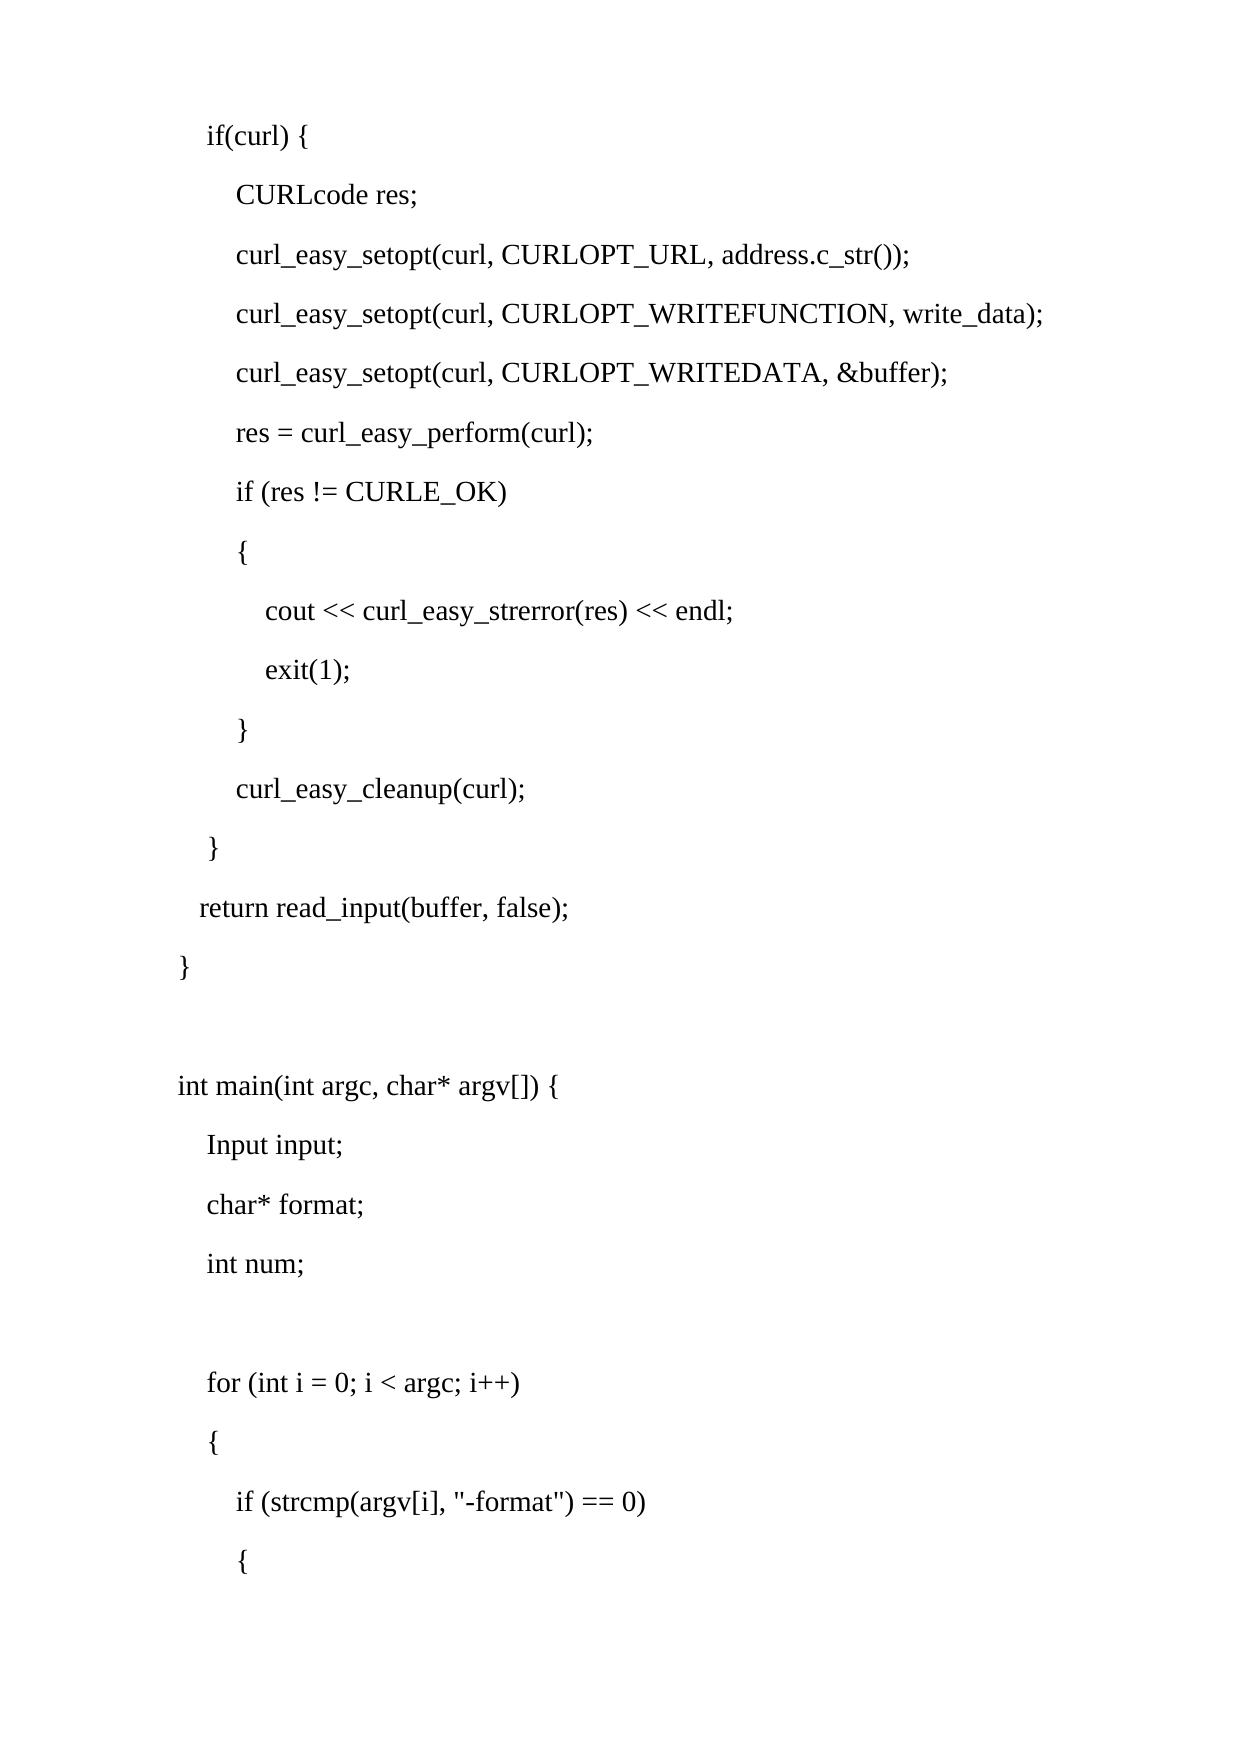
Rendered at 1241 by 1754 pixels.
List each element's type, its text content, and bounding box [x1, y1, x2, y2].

text curl_easy_setopt(curl, CURLOPT_URL, address.c_str()); [177, 237, 1152, 270]
text { [177, 1424, 1152, 1458]
text res = curl_easy_perform(curl); [177, 415, 1152, 448]
text { [177, 1543, 1152, 1577]
text { [177, 534, 1152, 567]
text curl_easy_setopt(curl, CURLOPT_WRITEFUNCTION, write_data); [177, 296, 1152, 330]
text } [177, 949, 1152, 983]
text int main(int argc, char* argv[]) { [177, 1068, 1152, 1102]
text if(curl) { [177, 118, 1152, 152]
text if (strcmp(argv[i], "-format") == 0) [177, 1484, 1152, 1517]
text } [177, 712, 1152, 745]
text curl_easy_setopt(curl, CURLOPT_WRITEDATA, &buffer); [177, 356, 1152, 389]
text char* format; [177, 1187, 1152, 1220]
text cout << curl_easy_strerror(res) << endl; [177, 593, 1152, 627]
text Input input; [177, 1127, 1152, 1161]
text return read_input(buffer, false); [177, 890, 1152, 923]
text CURLcode res; [177, 177, 1152, 211]
text int num; [177, 1246, 1152, 1280]
text if (res != CURLE_OK) [177, 474, 1152, 508]
text curl_easy_cleanup(curl); [177, 771, 1152, 805]
text exit(1); [177, 652, 1152, 686]
text for (int i = 0; i < argc; i++) [177, 1365, 1152, 1398]
text } [177, 831, 1152, 864]
